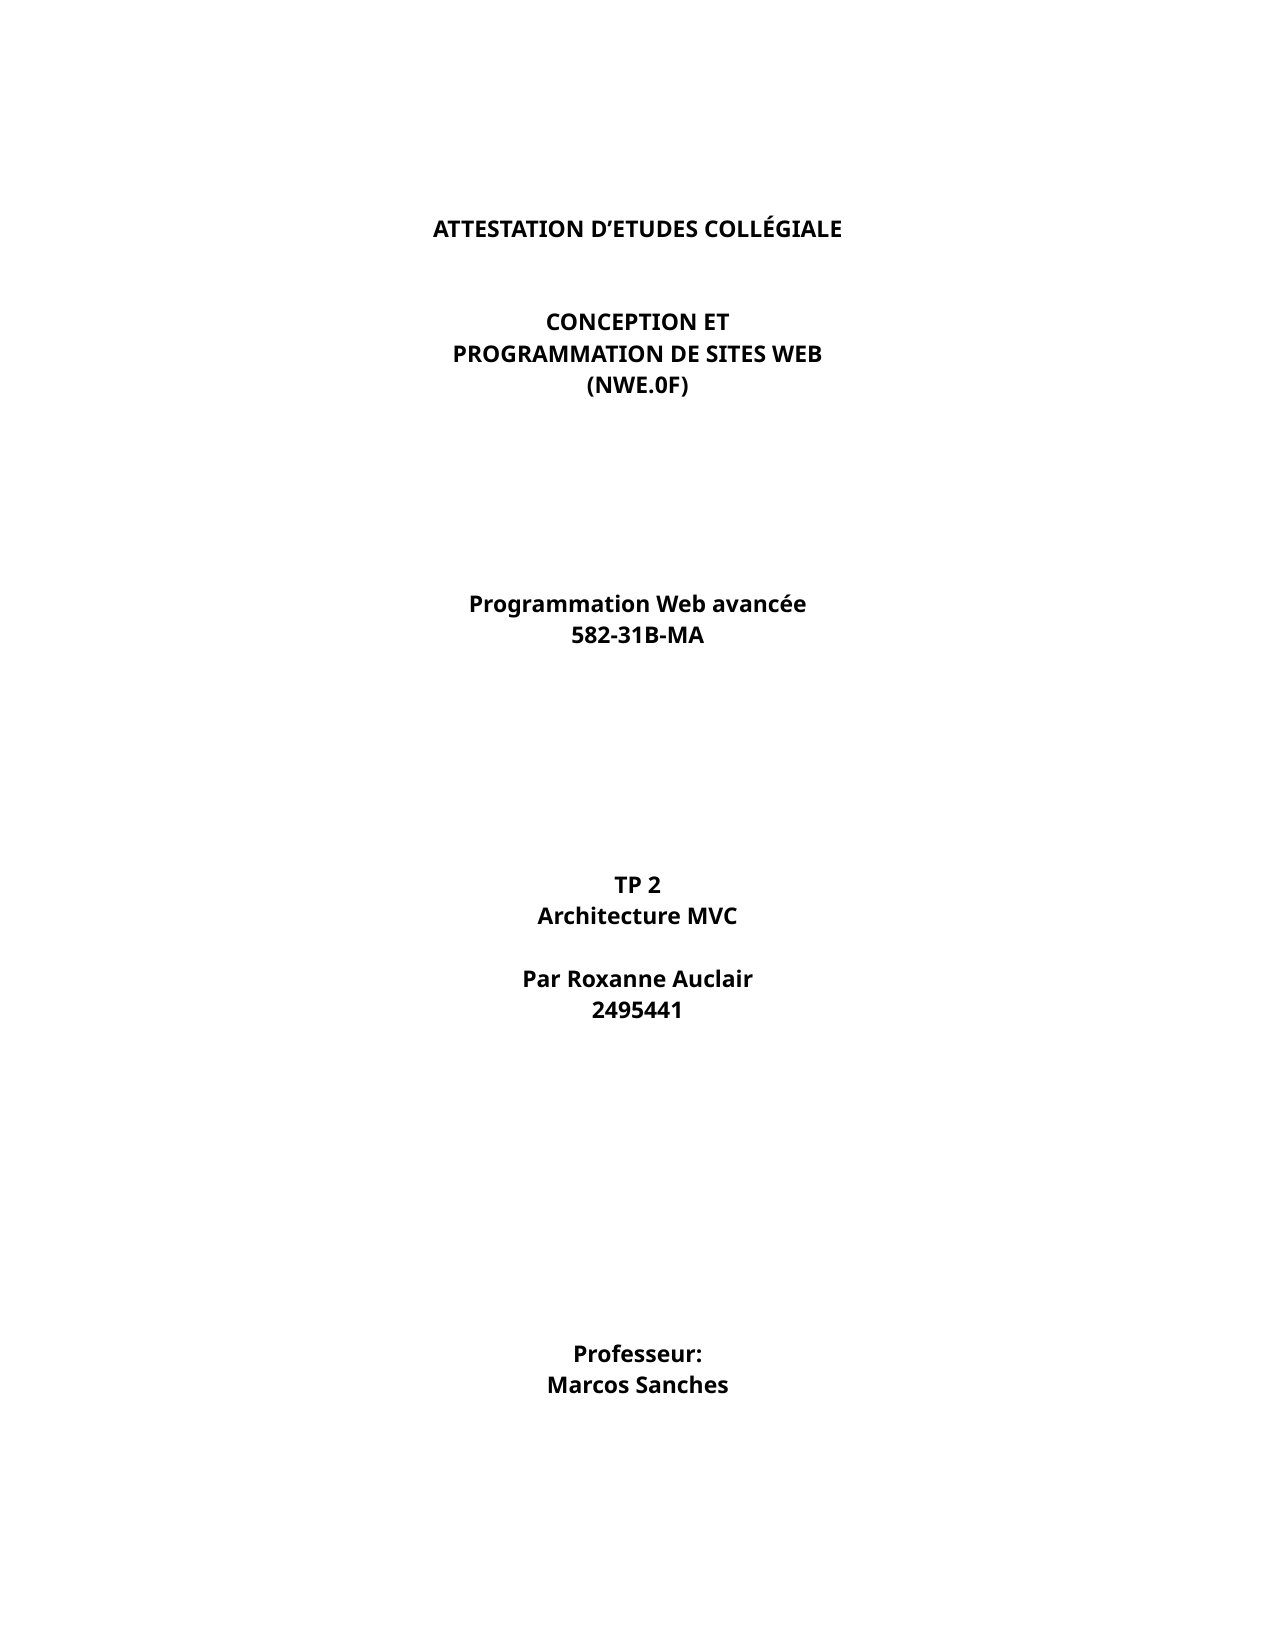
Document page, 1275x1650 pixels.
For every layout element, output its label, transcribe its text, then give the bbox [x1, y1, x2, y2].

text PROGRAMMATION DE SITES WEB [187, 337, 1087, 369]
text CONCEPTION ET [187, 306, 1087, 337]
text Architecture MVC [187, 900, 1087, 931]
text TP 2 [187, 869, 1087, 900]
text Marcos Sanches [187, 1369, 1087, 1400]
text Programmation Web avancée [187, 587, 1087, 619]
text (NWE.0F) [187, 369, 1087, 400]
text 582-31B-MA [187, 619, 1087, 650]
text ATTESTATION D’ETUDES COLLÉGIALE [187, 212, 1087, 244]
text Par Roxanne Auclair 2495441 [187, 962, 1087, 1025]
text Professeur: [187, 1337, 1087, 1369]
